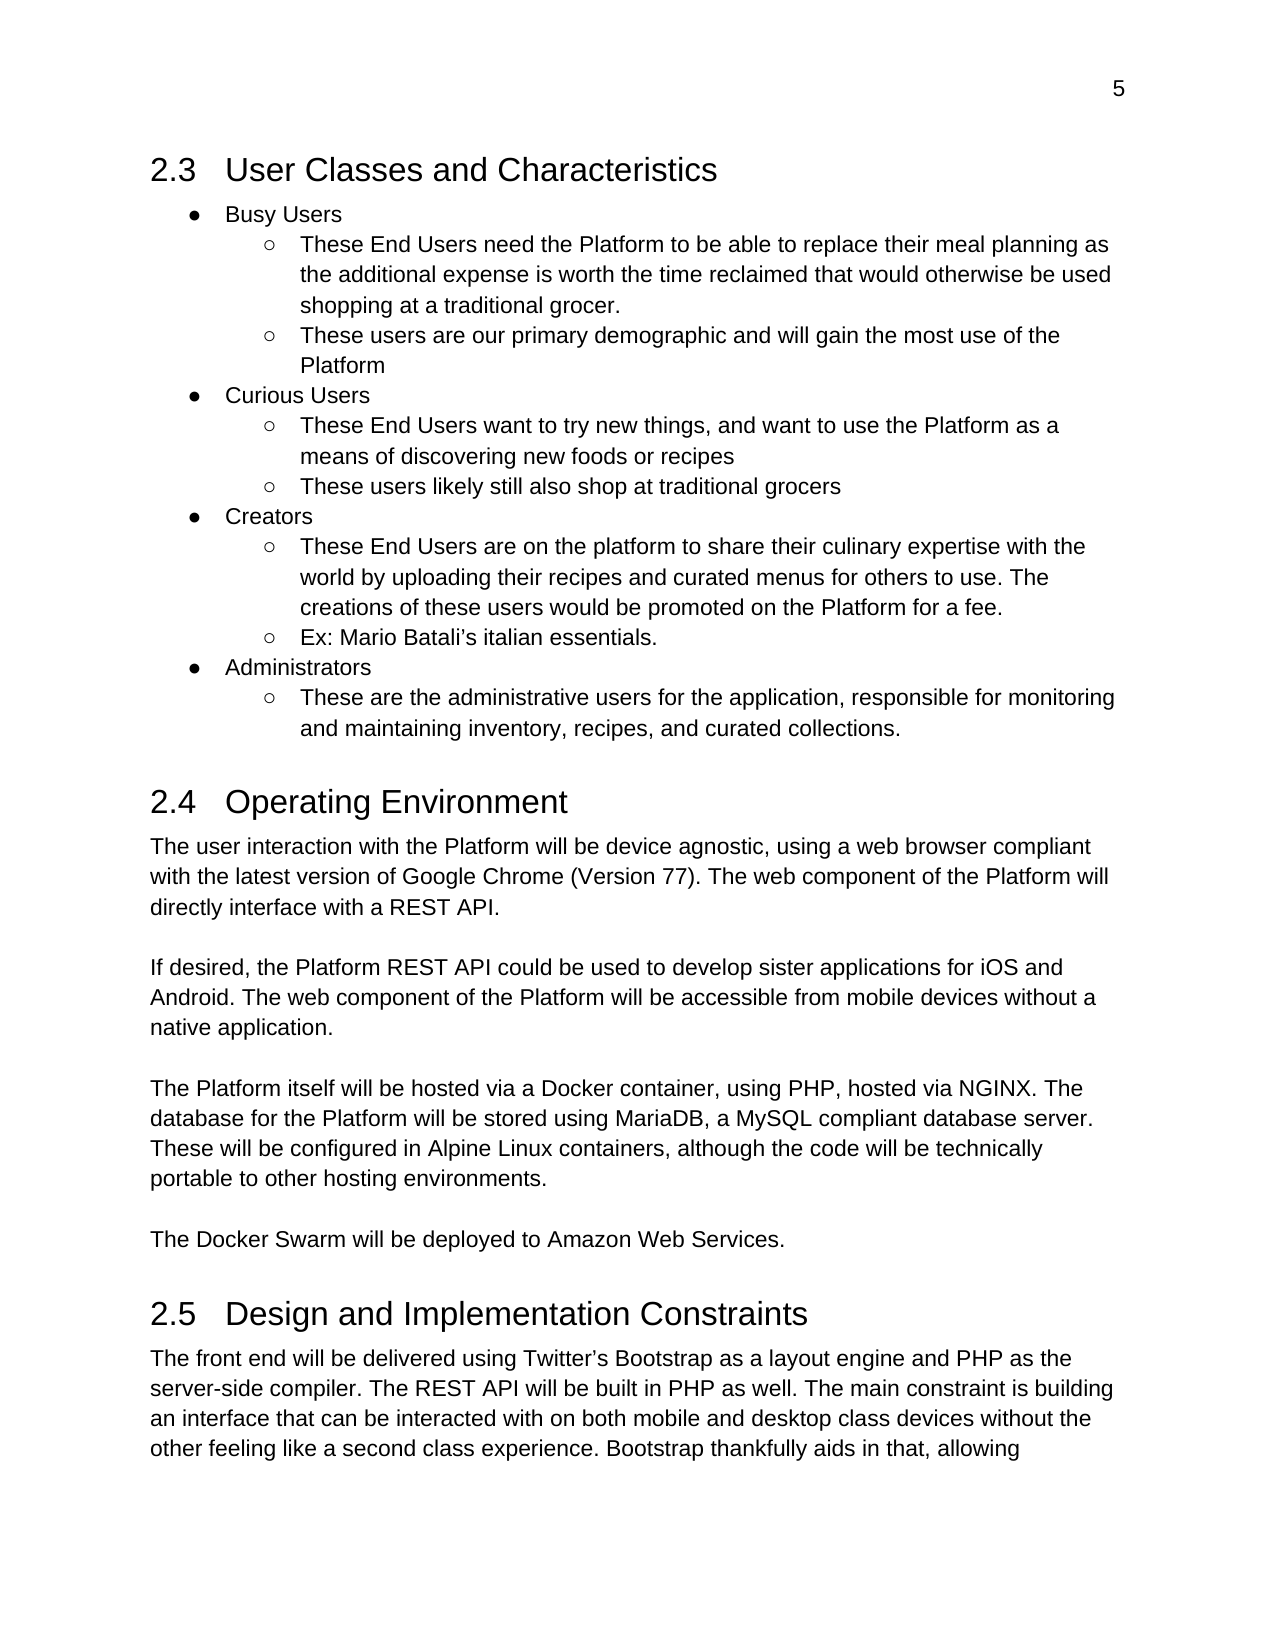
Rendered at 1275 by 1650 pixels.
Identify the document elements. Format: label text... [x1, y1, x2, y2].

text If desired, the Platform REST API could be used to develop sister applications for iOS and Android. The web component of the Platform will be accessible from mobile devices without a native application. [150, 954, 1125, 1041]
list These are the administrative users for the application, responsible for monitoring and maintaining inventory, recipes, and curated collections. [262, 684, 1125, 741]
subtitle 2.3 User Classes and Characteristics [150, 150, 1125, 188]
text The Platform itself will be hosted via a Docker container, using PHP, hosted via NGINX. The database for the Platform will be stored using MariaDB, a MySQL compliant database server. These will be configured in Alpine Linux containers, although the code will be technically portable to other hosting environments. [150, 1075, 1125, 1192]
list Administrators [187, 654, 1125, 680]
list These users are our primary demographic and will gain the most use of the Platform [262, 322, 1125, 378]
list These End Users want to try new things, and want to use the Platform as a means of discovering new foods or recipes [262, 412, 1125, 469]
text The user interaction with the Platform will be device agnostic, using a web browser compliant with the latest version of Google Chrome (Version 77). The web component of the Platform will directly interface with a REST API. [150, 833, 1125, 920]
subtitle 2.5 Design and Implementation Constraints [150, 1293, 1125, 1332]
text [150, 1344, 1125, 1461]
text The Docker Swarm will be deployed to Amazon Web Services. [150, 1226, 1125, 1252]
list These End Users need the Platform to be able to replace their meal planning as the additional expense is worth the time reclaimed that would otherwise be used shopping at a traditional grocer. [262, 231, 1125, 318]
list Curious Users [187, 382, 1125, 408]
list These End Users are on the platform to share their culinary expertise with the world by uploading their recipes and curated menus for others to use. The creations of these users would be promoted on the Platform for a fee. [262, 533, 1125, 620]
list Busy Users [187, 201, 1125, 227]
list Creators [187, 503, 1125, 529]
list These users likely still also shop at traditional grocers [262, 473, 1125, 499]
subtitle 2.4 Operating Environment [150, 782, 1125, 821]
list Ex: Mario Batali’s italian essentials. [262, 624, 1125, 650]
